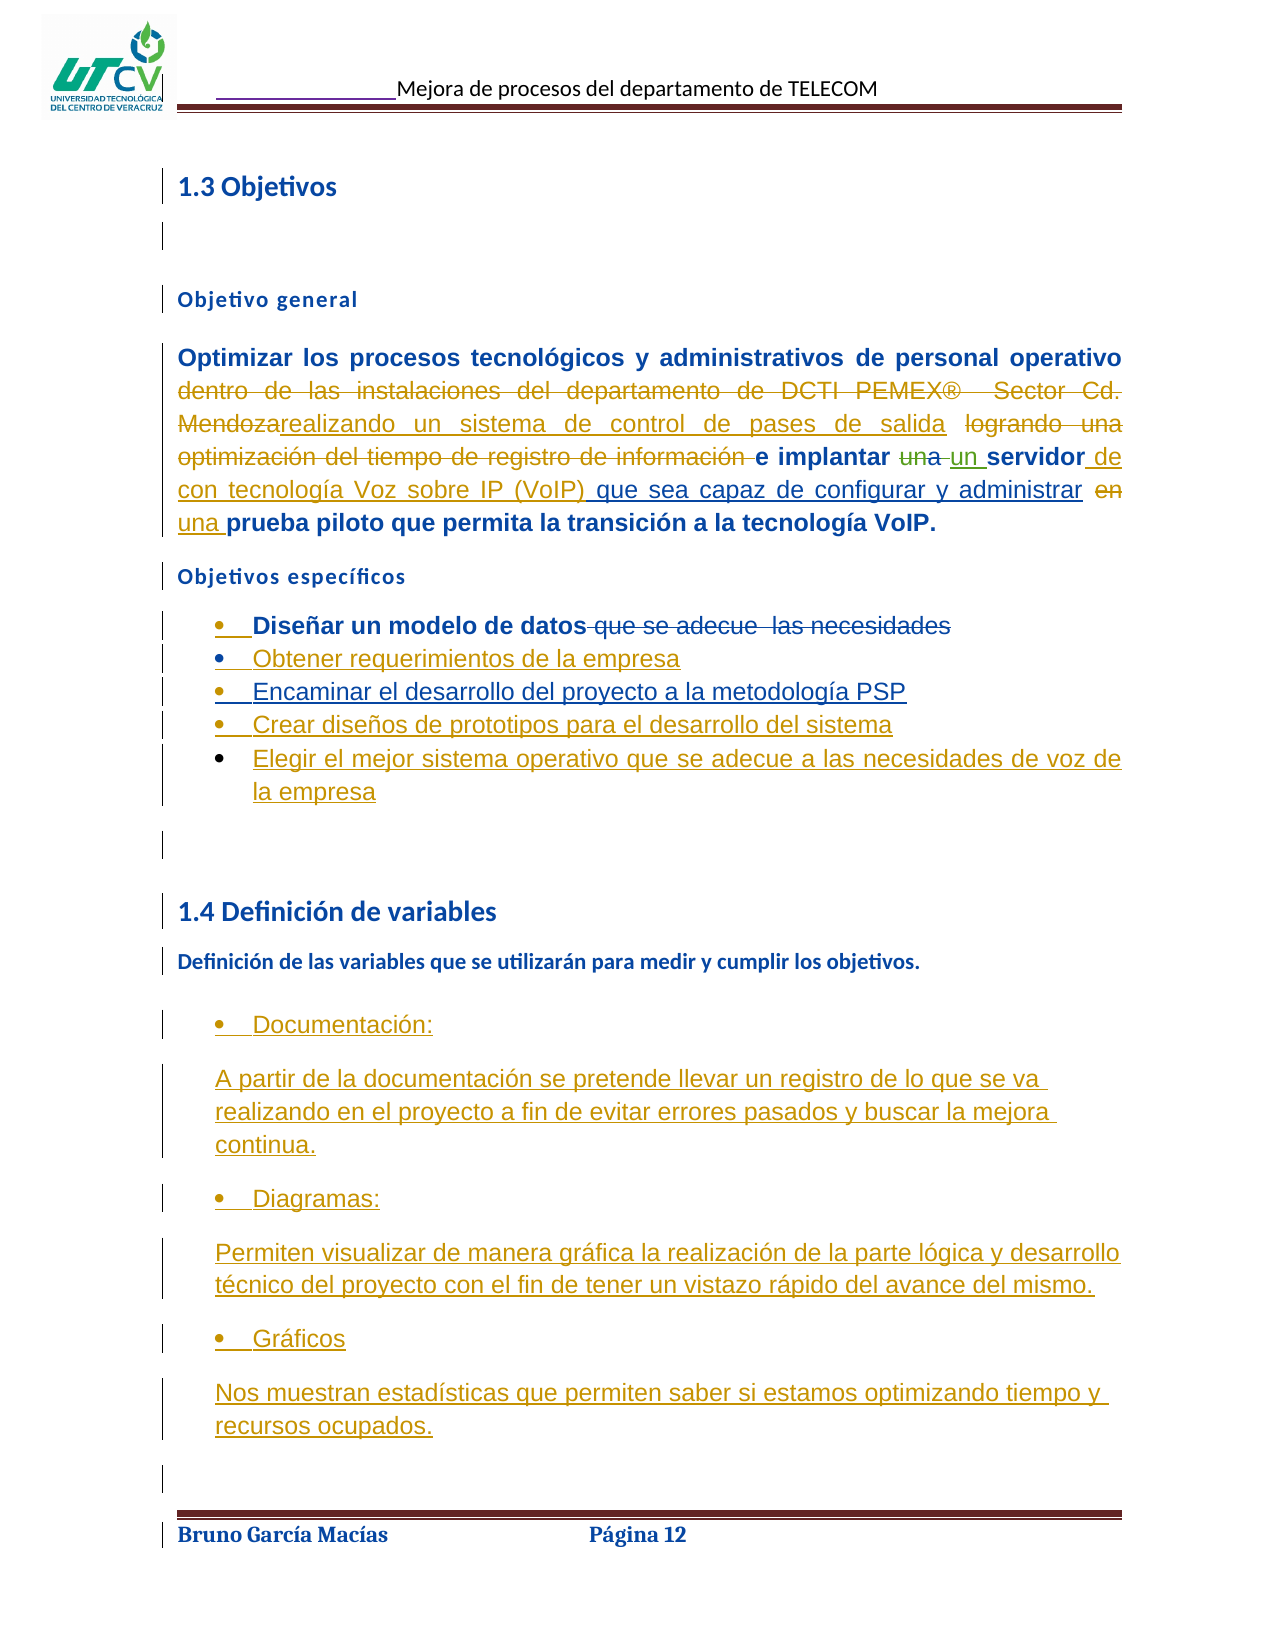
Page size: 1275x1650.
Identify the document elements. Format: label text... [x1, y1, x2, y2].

subtitle 1.3 Objetivos [177, 168, 1122, 204]
list Diseñar un modelo de datos [215, 611, 1122, 640]
picture [41, 14, 178, 120]
subtitle Objetivo general [177, 285, 1122, 313]
text Optimizar los procesos tecnológicos y administrativos de personal operativo e implantar servidor prueba piloto que permita la transición a la tecnología VoIP. [177, 393, 1122, 537]
subtitle Objetivos específicos [177, 562, 1122, 590]
text Definición de las variables que se utilizarán para medir y cumplir los objetivos. [177, 947, 1122, 975]
subtitle 1.4 Definición de variables [177, 893, 1122, 929]
text Optimizar los procesos tecnológicos y administrativos de personal operativo e implantar servidor prueba piloto que permita la transición a la tecnología VoIP. [177, 343, 1122, 392]
